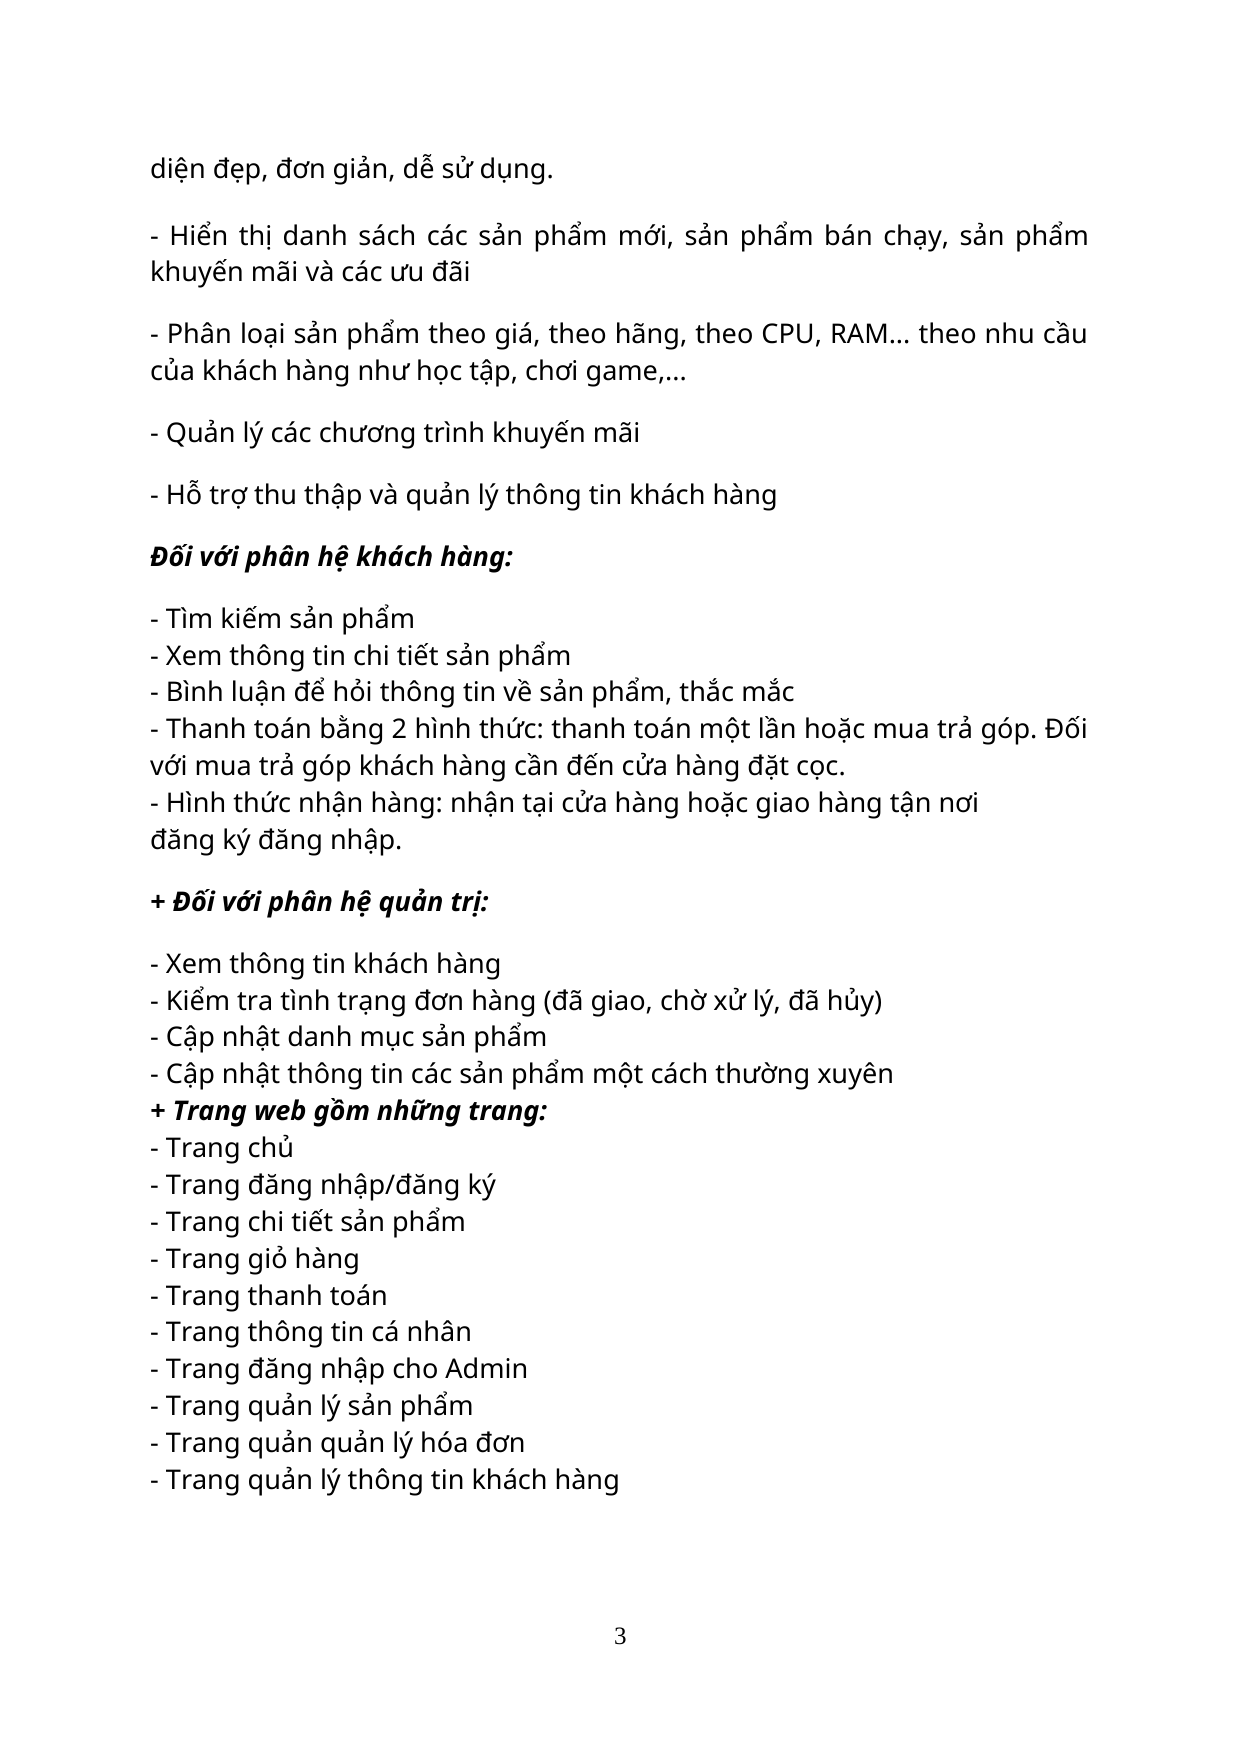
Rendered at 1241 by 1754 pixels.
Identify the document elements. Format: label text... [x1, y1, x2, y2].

text - Quản lý các chương trình khuyến mãi [150, 413, 1090, 450]
text đăng ký đăng nhập. [150, 820, 1090, 857]
text - Trang quản lý thông tin khách hàng [150, 1460, 1090, 1497]
text + Đối với phân hệ quản trị: [150, 882, 1090, 919]
text - Kiểm tra tình trạng đơn hàng (đã giao, chờ xử lý, đã hủy) [150, 981, 1090, 1018]
text - Hiển thị danh sách các sản phẩm mới, sản phẩm bán chạy, sản phẩm khuyến mãi và các ưu đãi [150, 216, 1090, 290]
text - Trang chi tiết sản phẩm [150, 1202, 1090, 1239]
text - Trang giỏ hàng [150, 1239, 1090, 1276]
text - Cập nhật thông tin các sản phẩm một cách thường xuyên [150, 1055, 1090, 1092]
text - Trang đăng nhập/đăng ký [150, 1165, 1090, 1202]
text - Xem thông tin khách hàng [150, 944, 1090, 981]
text - Trang quản quản lý hóa đơn [150, 1423, 1090, 1460]
text - Trang thanh toán [150, 1276, 1090, 1313]
text Đối với phân hệ khách hàng: [150, 537, 1090, 574]
text + Trang web gồm những trang: [150, 1092, 1090, 1128]
text - Thanh toán bằng 2 hình thức: thanh toán một lần hoặc mua trả góp. Đối với mua trả góp khách hàng cần đến cửa hàng đặt cọc. [150, 710, 1090, 783]
text - Phân loại sản phẩm theo giá, theo hãng, theo CPU, RAM... theo nhu cầu của khách hàng như học tập, chơi game,... [150, 315, 1090, 388]
text - Hình thức nhận hàng: nhận tại cửa hàng hoặc giao hàng tận nơi [150, 783, 1090, 820]
text - Trang thông tin cá nhân [150, 1313, 1090, 1350]
text - Trang chủ [150, 1128, 1090, 1165]
text - Xem thông tin chi tiết sản phẩm [150, 636, 1090, 673]
text - Hỗ trợ thu thập và quản lý thông tin khách hàng [150, 475, 1090, 512]
text - Trang quản lý sản phẩm [150, 1387, 1090, 1423]
text - Cập nhật danh mục sản phẩm [150, 1018, 1090, 1055]
text - Bình luận để hỏi thông tin về sản phẩm, thắc mắc [150, 673, 1090, 710]
text - Trang đăng nhập cho Admin [150, 1350, 1090, 1387]
text - Tìm kiếm sản phẩm [150, 599, 1090, 636]
